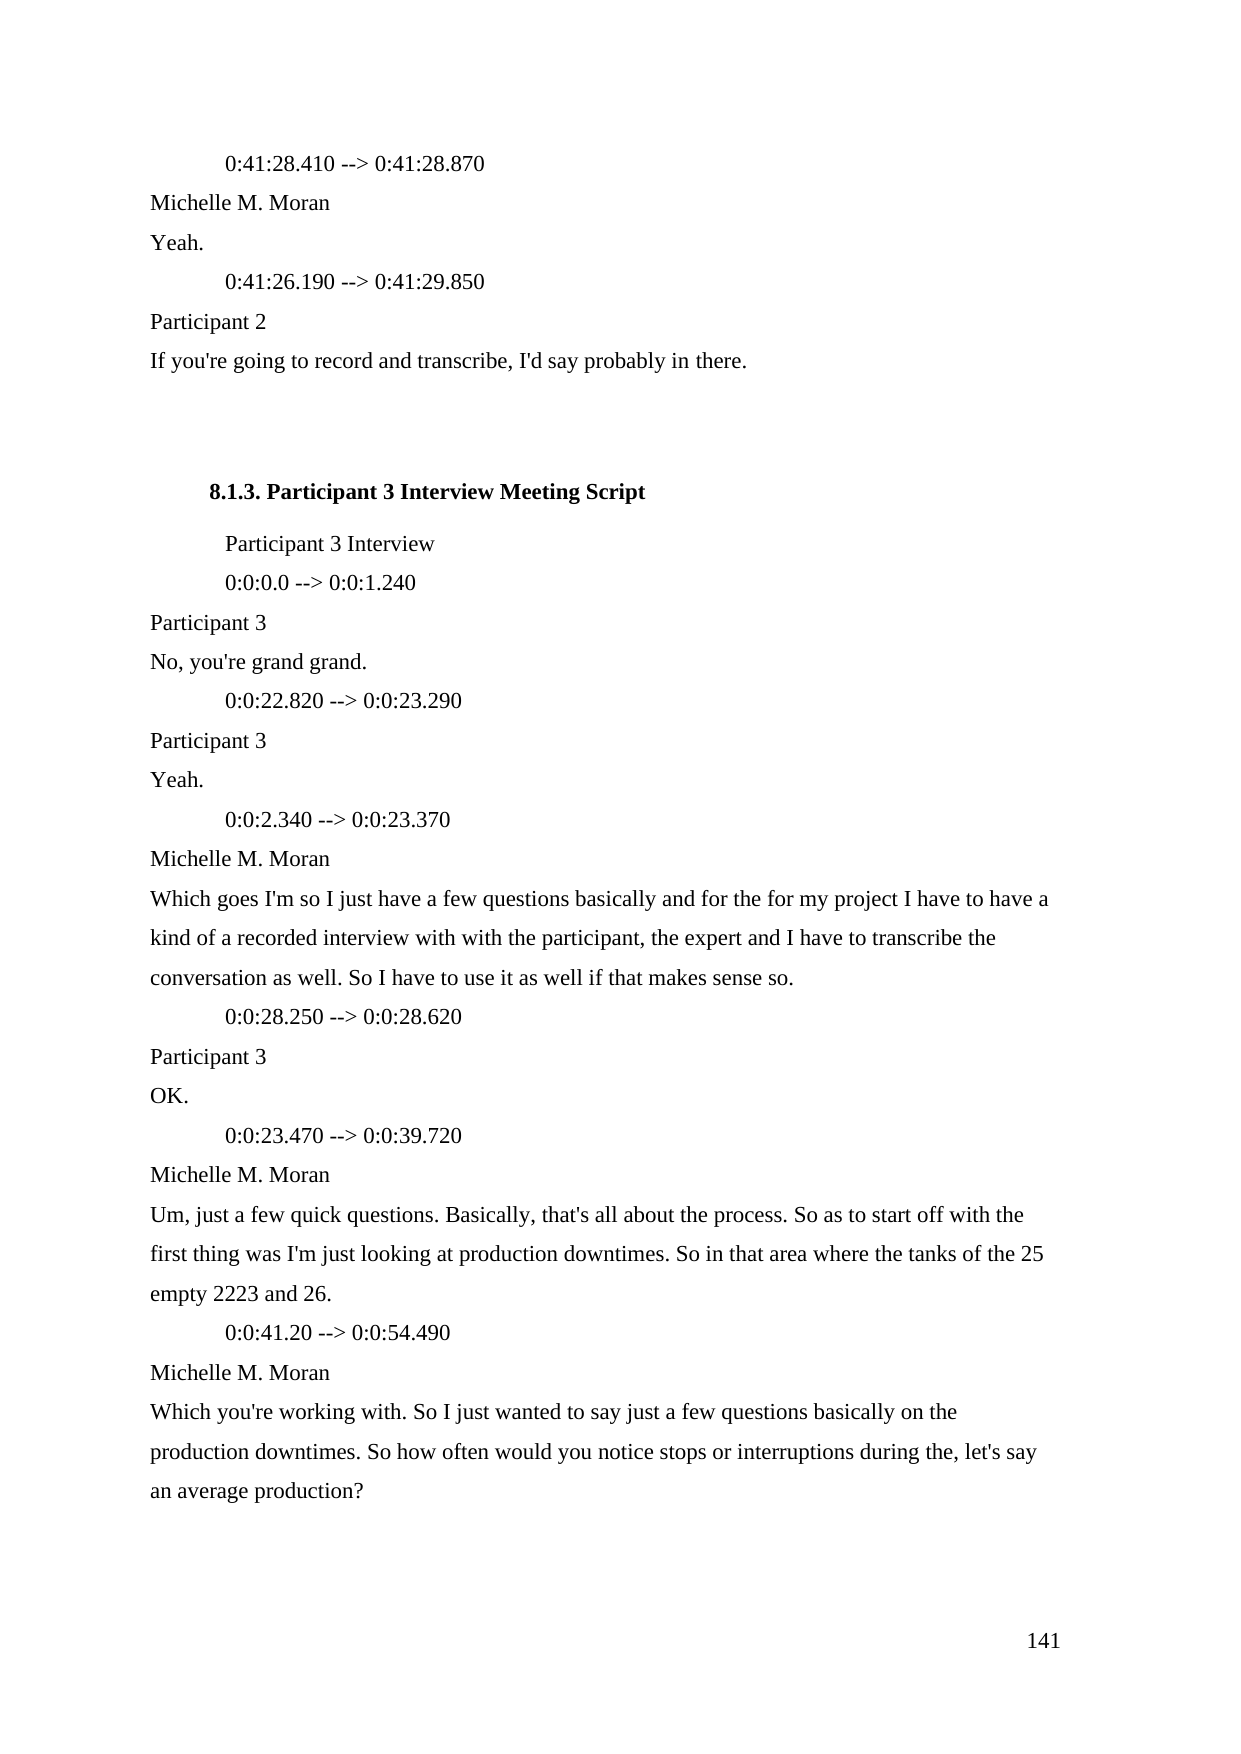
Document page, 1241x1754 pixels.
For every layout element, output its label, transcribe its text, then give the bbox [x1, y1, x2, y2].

text 0:0:41.20 --> 0:0:54.490 Michelle M. Moran Which you're working with. So I just wanted to say just a few questions basically on the production downtimes. So how often would you notice stops or interruptions during the, let's say an average production? [150, 1319, 1061, 1503]
subtitle Participant 3 Interview Meeting Script [176, 478, 1061, 504]
text 0:41:26.190 --> 0:41:29.850 Participant 2 If you're going to record and transcribe, I'd say probably in there. [150, 268, 1061, 374]
text 0:0:23.470 --> 0:0:39.720 Michelle M. Moran Um, just a few quick questions. Basically, that's all about the process. So as to start off with the first thing was I'm just looking at production downtimes. So in that area where the tanks of the 25 empty 2223 and 26. [150, 1122, 1061, 1306]
text 0:0:28.250 --> 0:0:28.620 Participant 3 OK. [150, 1003, 1061, 1109]
text 0:0:0.0 --> 0:0:1.240 Participant 3 No, you're grand grand. [150, 569, 1061, 674]
text 0:0:2.340 --> 0:0:23.370 Michelle M. Moran Which goes I'm so I just have a few questions basically and for the for my project I have to have a kind of a recorded interview with with the participant, the expert and I have to transcribe the conversation as well. So I have to use it as well if that makes sense so. [150, 806, 1061, 990]
text Participant 3 Interview [150, 530, 1061, 556]
text 0:0:22.820 --> 0:0:23.290 Participant 3 Yeah. [150, 688, 1061, 793]
text 0:41:28.410 --> 0:41:28.870 Michelle M. Moran Yeah. [150, 150, 1061, 255]
